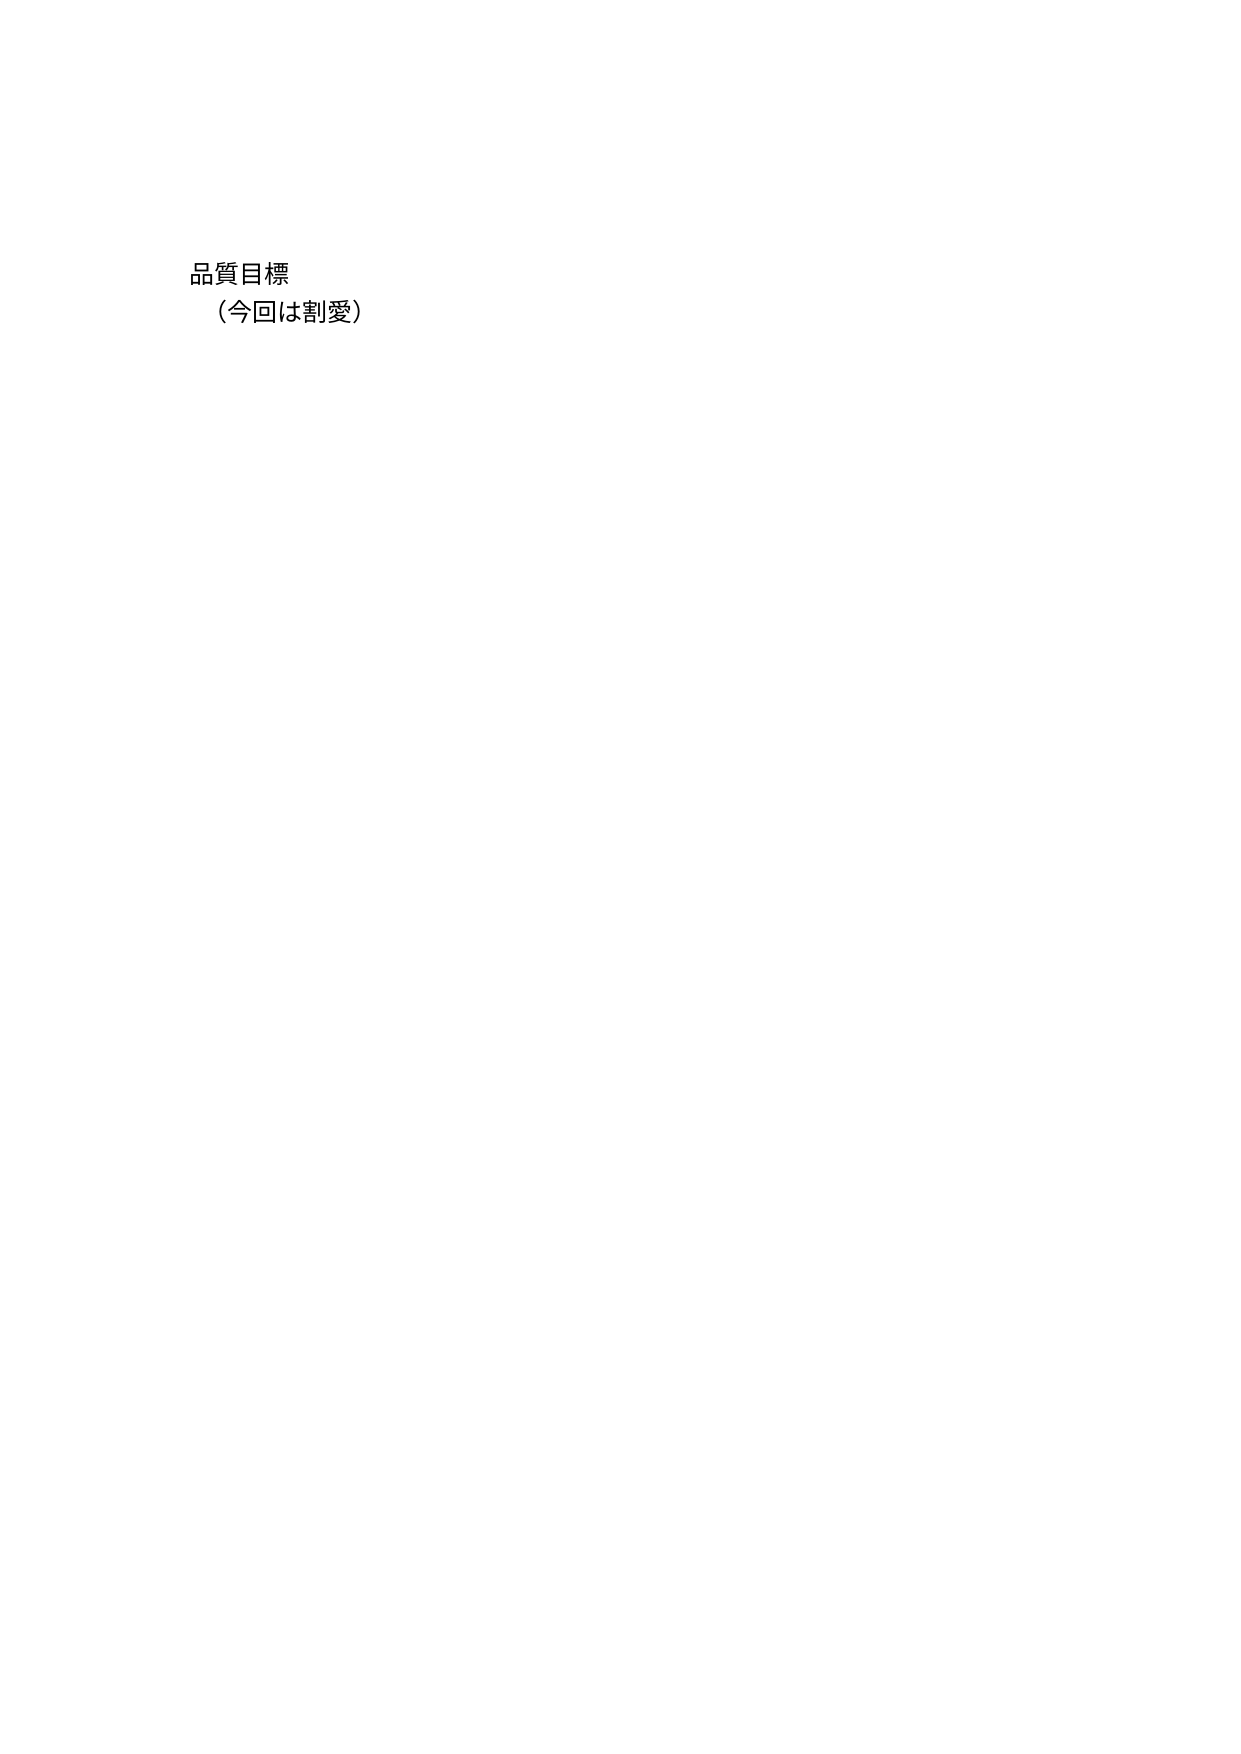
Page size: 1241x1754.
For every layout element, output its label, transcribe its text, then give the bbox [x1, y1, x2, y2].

subtitle 品質目標 [189, 254, 1063, 292]
text （今回は割愛） [177, 292, 1063, 329]
